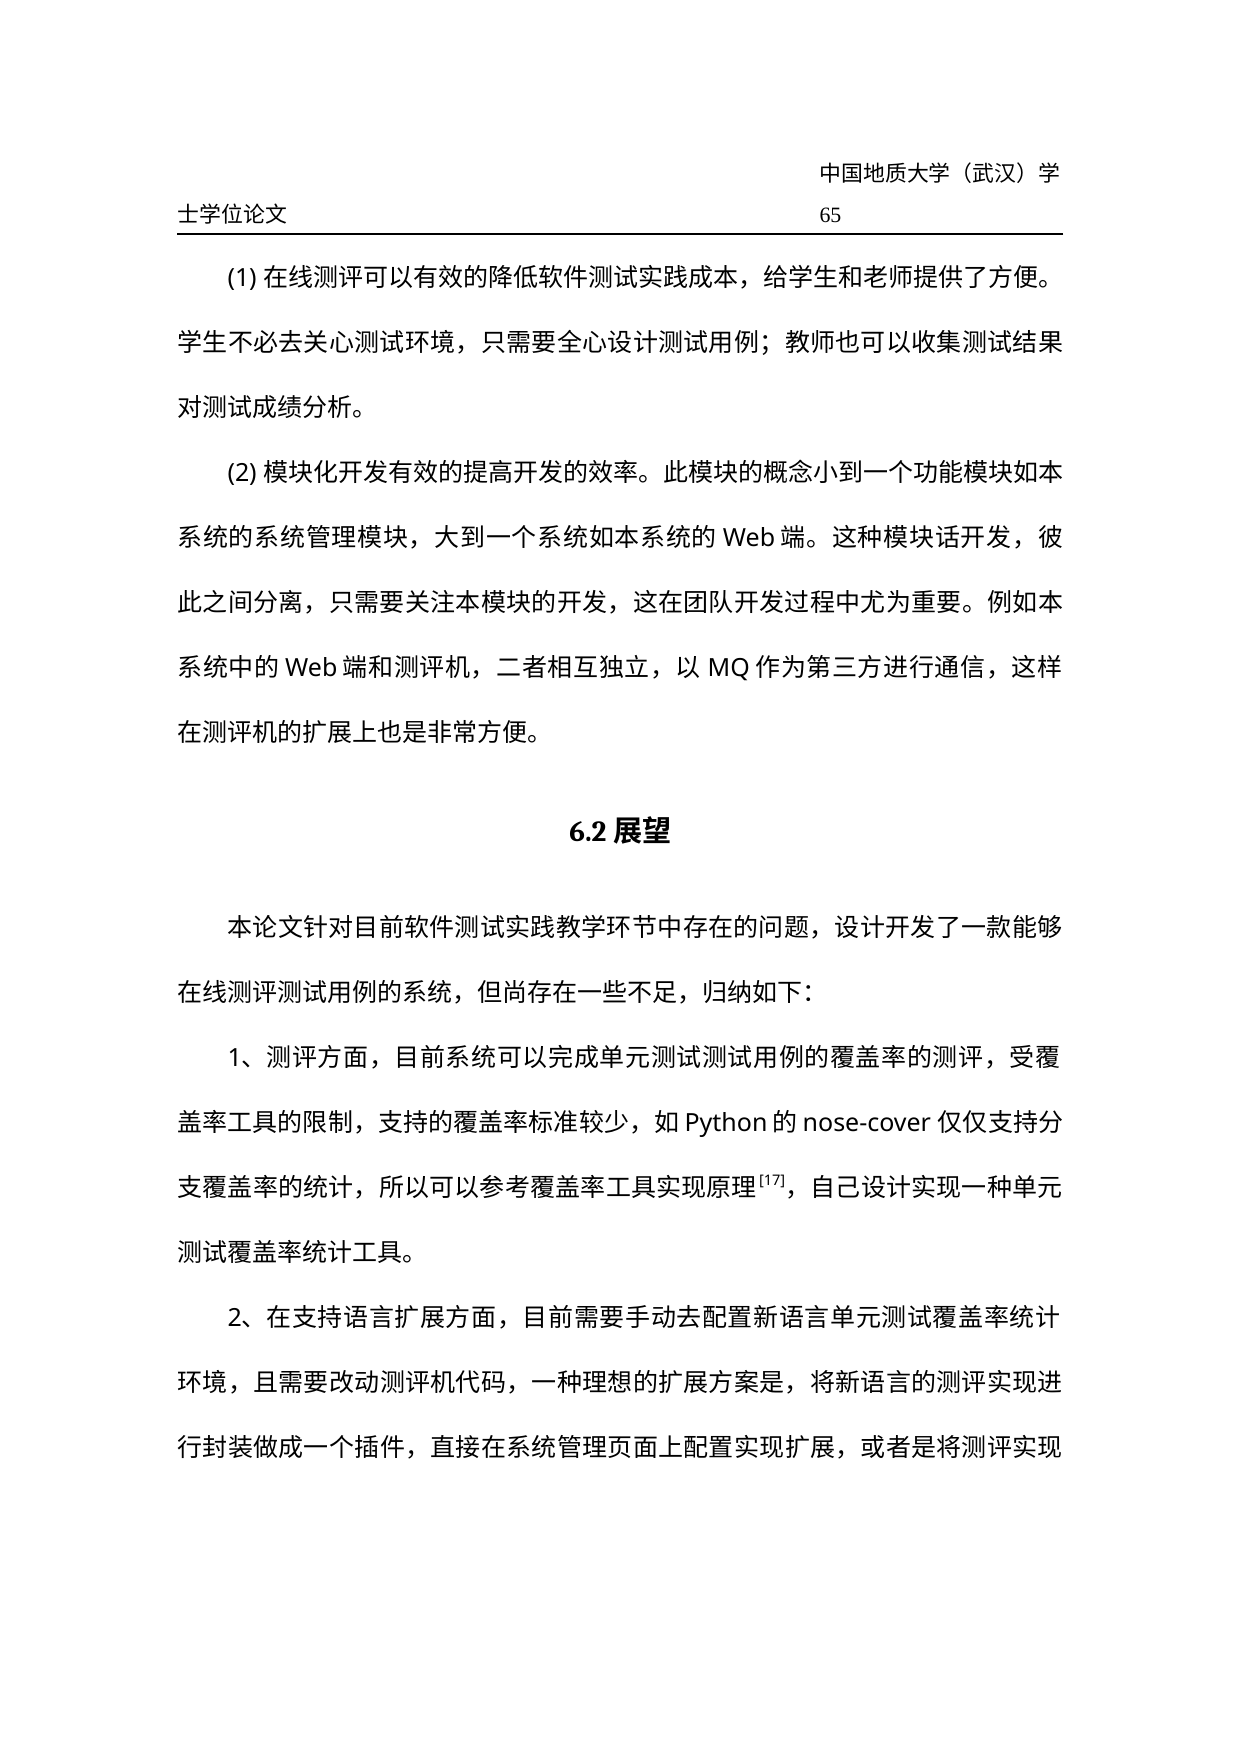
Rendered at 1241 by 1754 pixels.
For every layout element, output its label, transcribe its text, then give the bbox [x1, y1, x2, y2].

text 本论文针对目前软件测试实践教学环节中存在的问题，设计开发了一款能够在线测评测试用例的系统，但尚存在一些不足，归纳如下： [177, 893, 1063, 1023]
subtitle 展望 [177, 796, 1063, 861]
list 在线测评可以有效的降低软件测试实践成本，给学生和老师提供了方便。学生不必去关心测试环境，只需要全心设计测试用例；教师也可以收集测试结果，对测试成绩分析。 [177, 243, 1063, 438]
list 测评方面，目前系统可以完成单元测试测试用例的覆盖率的测评，受覆盖率工具的限制，支持的覆盖率标准较少，如Python的nose-cover 仅仅支持分支覆盖率的统计，所以可以参考覆盖率工具实现原理[17]，自己设计实现一种单元测试覆盖率统计工具。 [177, 1023, 1063, 1283]
list 模块化开发有效的提高开发的效率。此模块的概念小到一个功能模块如本系统的系统管理模块，大到一个系统如本系统的Web端。这种模块话开发，彼此之间分离，只需要关注本模块的开发，这在团队开发过程中尤为重要。例如本系统中的Web端和测评机，二者相互独立，以MQ作为第三方进行通信，这样在测评机的扩展上也是非常方便。 [177, 438, 1063, 763]
